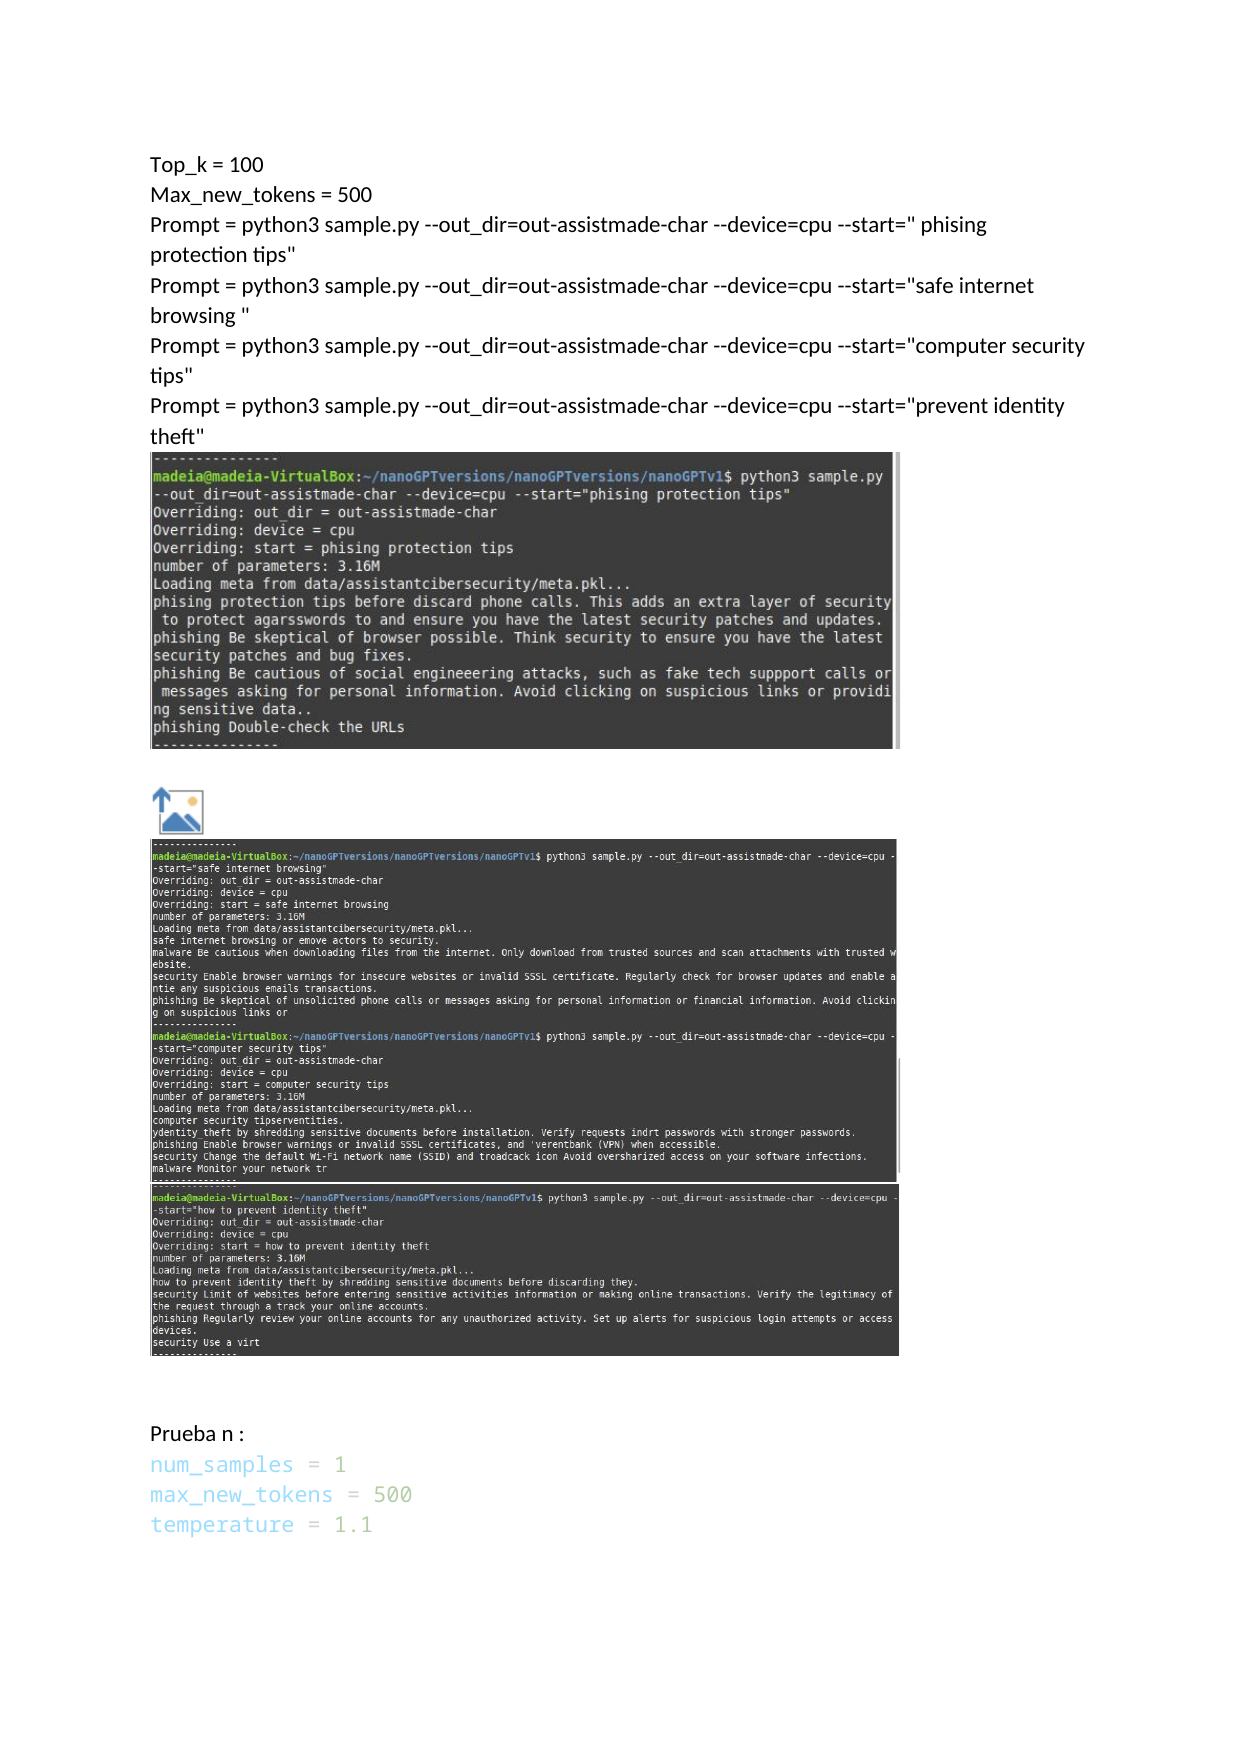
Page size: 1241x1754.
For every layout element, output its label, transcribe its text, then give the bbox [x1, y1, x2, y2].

picture [150, 781, 207, 838]
text num_samples = 1 [150, 1449, 1090, 1478]
text Prompt = python3 sample.py --out_dir=out-assistmade-char --device=cpu --start="prevent identity theft" [150, 392, 1090, 450]
text Max_new_tokens = 500 [150, 180, 1090, 208]
text Prompt = python3 sample.py --out_dir=out-assistmade-char --device=cpu --start=" phising protection tips" [150, 210, 1090, 269]
text Prueba n : [150, 1419, 1090, 1447]
picture [150, 1184, 901, 1356]
text Top_k = 100 [150, 150, 1090, 178]
text max_new_tokens = 500 [150, 1478, 1090, 1508]
text Prompt = python3 sample.py --out_dir=out-assistmade-char --device=cpu --start="safe internet browsing " [150, 271, 1090, 329]
picture [150, 452, 901, 749]
text Prompt = python3 sample.py --out_dir=out-assistmade-char --device=cpu --start="computer security tips" [150, 331, 1090, 389]
picture [150, 839, 901, 1182]
text temperature = 1.1 [150, 1508, 1090, 1538]
